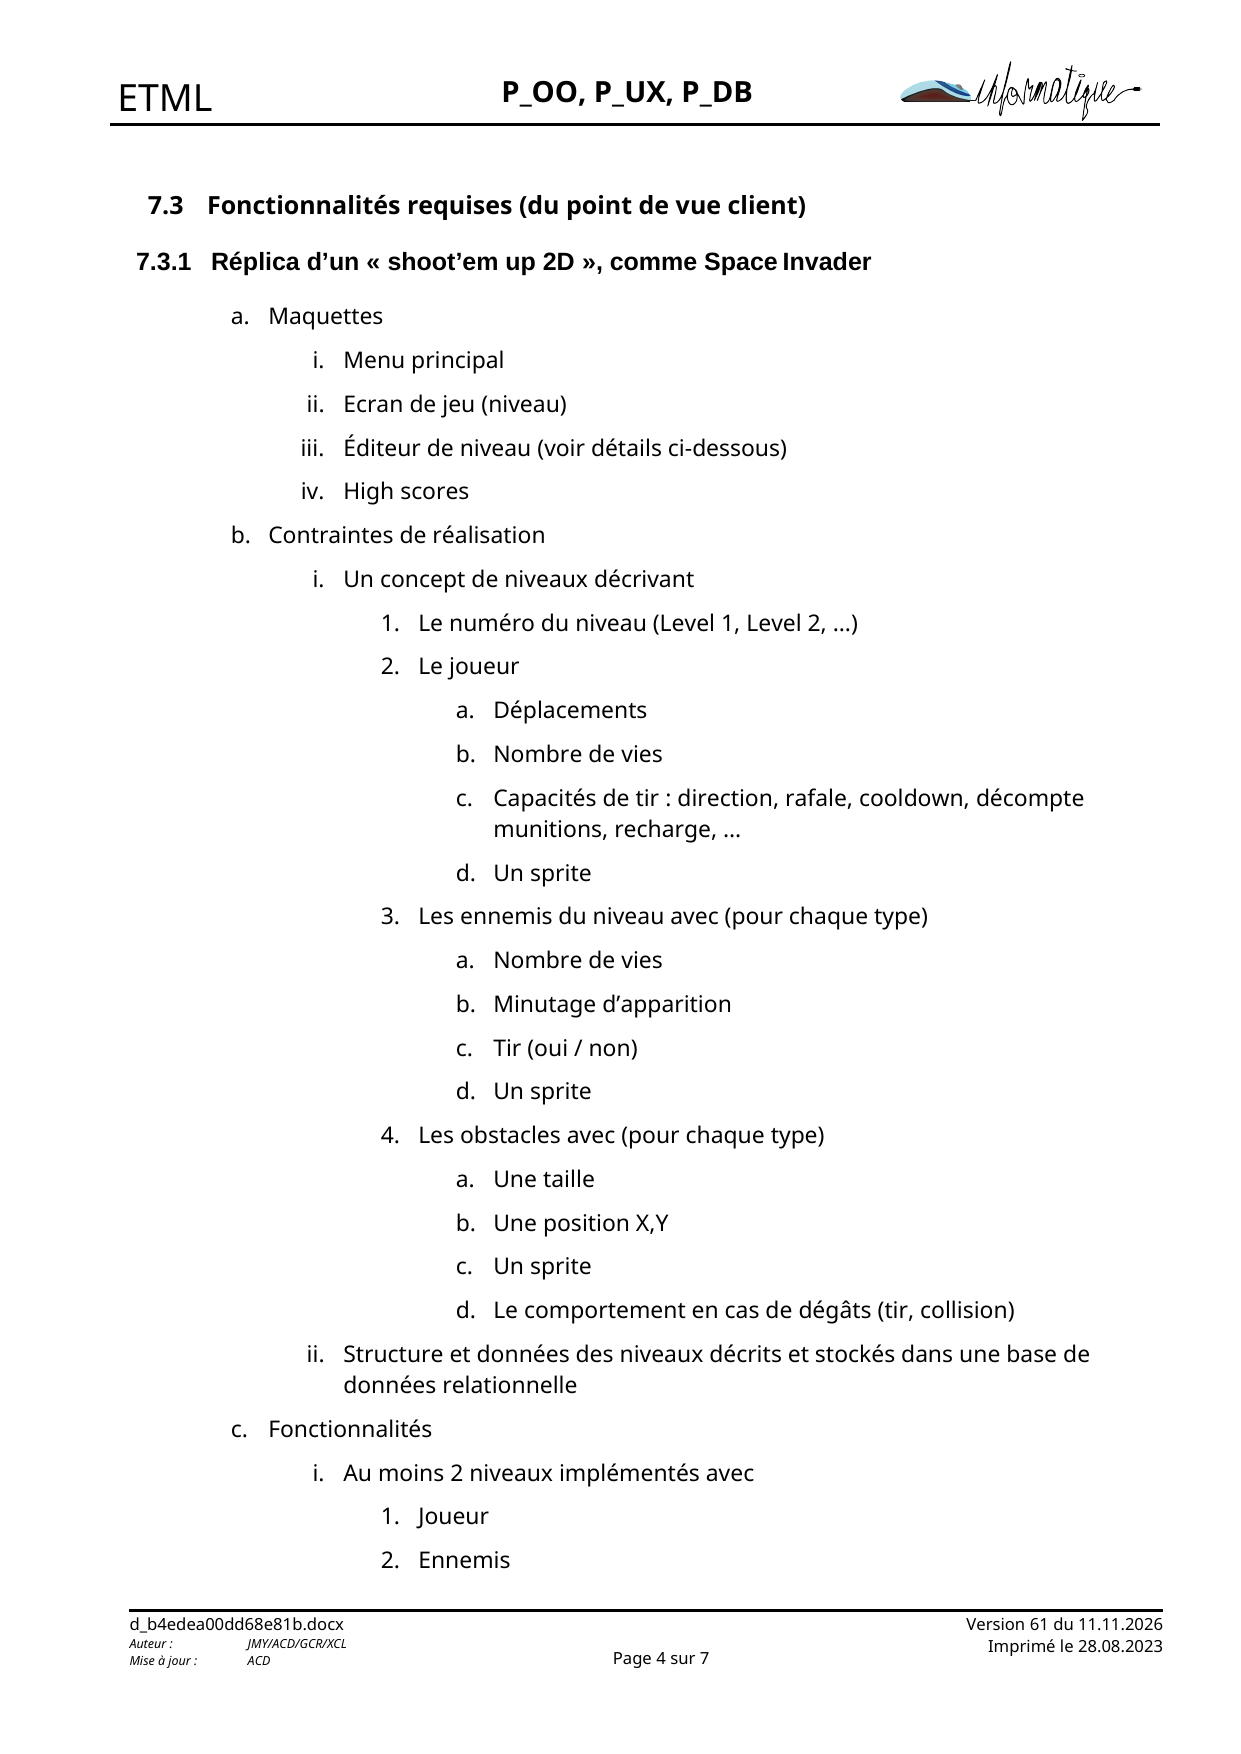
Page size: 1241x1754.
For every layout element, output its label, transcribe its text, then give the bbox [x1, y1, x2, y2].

list Capacités de tir : direction, rafale, cooldown, décompte munitions, recharge, … [456, 782, 1152, 844]
list Menu principal [324, 344, 1152, 375]
list Nombre de vies [456, 944, 1152, 975]
list Ecran de jeu (niveau) [324, 388, 1152, 419]
list High scores [324, 475, 1152, 507]
list Un sprite [456, 1075, 1152, 1107]
picture [900, 61, 1142, 121]
list Le numéro du niveau (Level 1, Level 2, …) [381, 607, 1152, 638]
list Le comportement en cas de dégâts (tir, collision) [456, 1294, 1152, 1325]
list Éditeur de niveau (voir détails ci-dessous) [324, 432, 1152, 463]
list Fonctionnalités [231, 1413, 1152, 1444]
list Ennemis [381, 1544, 1152, 1575]
list Minutage d’apparition [456, 988, 1152, 1019]
subtitle Fonctionnalités requises (du point de vue client) [148, 187, 1152, 222]
list Les ennemis du niveau avec (pour chaque type) [381, 900, 1152, 932]
list Un concept de niveaux décrivant [324, 563, 1152, 594]
list Tir (oui / non) [456, 1032, 1152, 1063]
list Joueur [381, 1500, 1152, 1532]
list Une taille [456, 1163, 1152, 1194]
list Au moins 2 niveaux implémentés avec [324, 1457, 1152, 1488]
subtitle Réplica d’un « shoot’em up 2D », comme Space Invader [136, 247, 1152, 275]
list Structure et données des niveaux décrits et stockés dans une base de données relationnelle [324, 1338, 1152, 1400]
list Les obstacles avec (pour chaque type) [381, 1119, 1152, 1150]
list Contraintes de réalisation [231, 519, 1152, 550]
list Une position X,Y [456, 1207, 1152, 1238]
list Nombre de vies [456, 738, 1152, 769]
list Un sprite [456, 1250, 1152, 1282]
list Un sprite [456, 857, 1152, 888]
list Le joueur [381, 650, 1152, 682]
list Maquettes [231, 300, 1152, 332]
list Déplacements [456, 694, 1152, 725]
